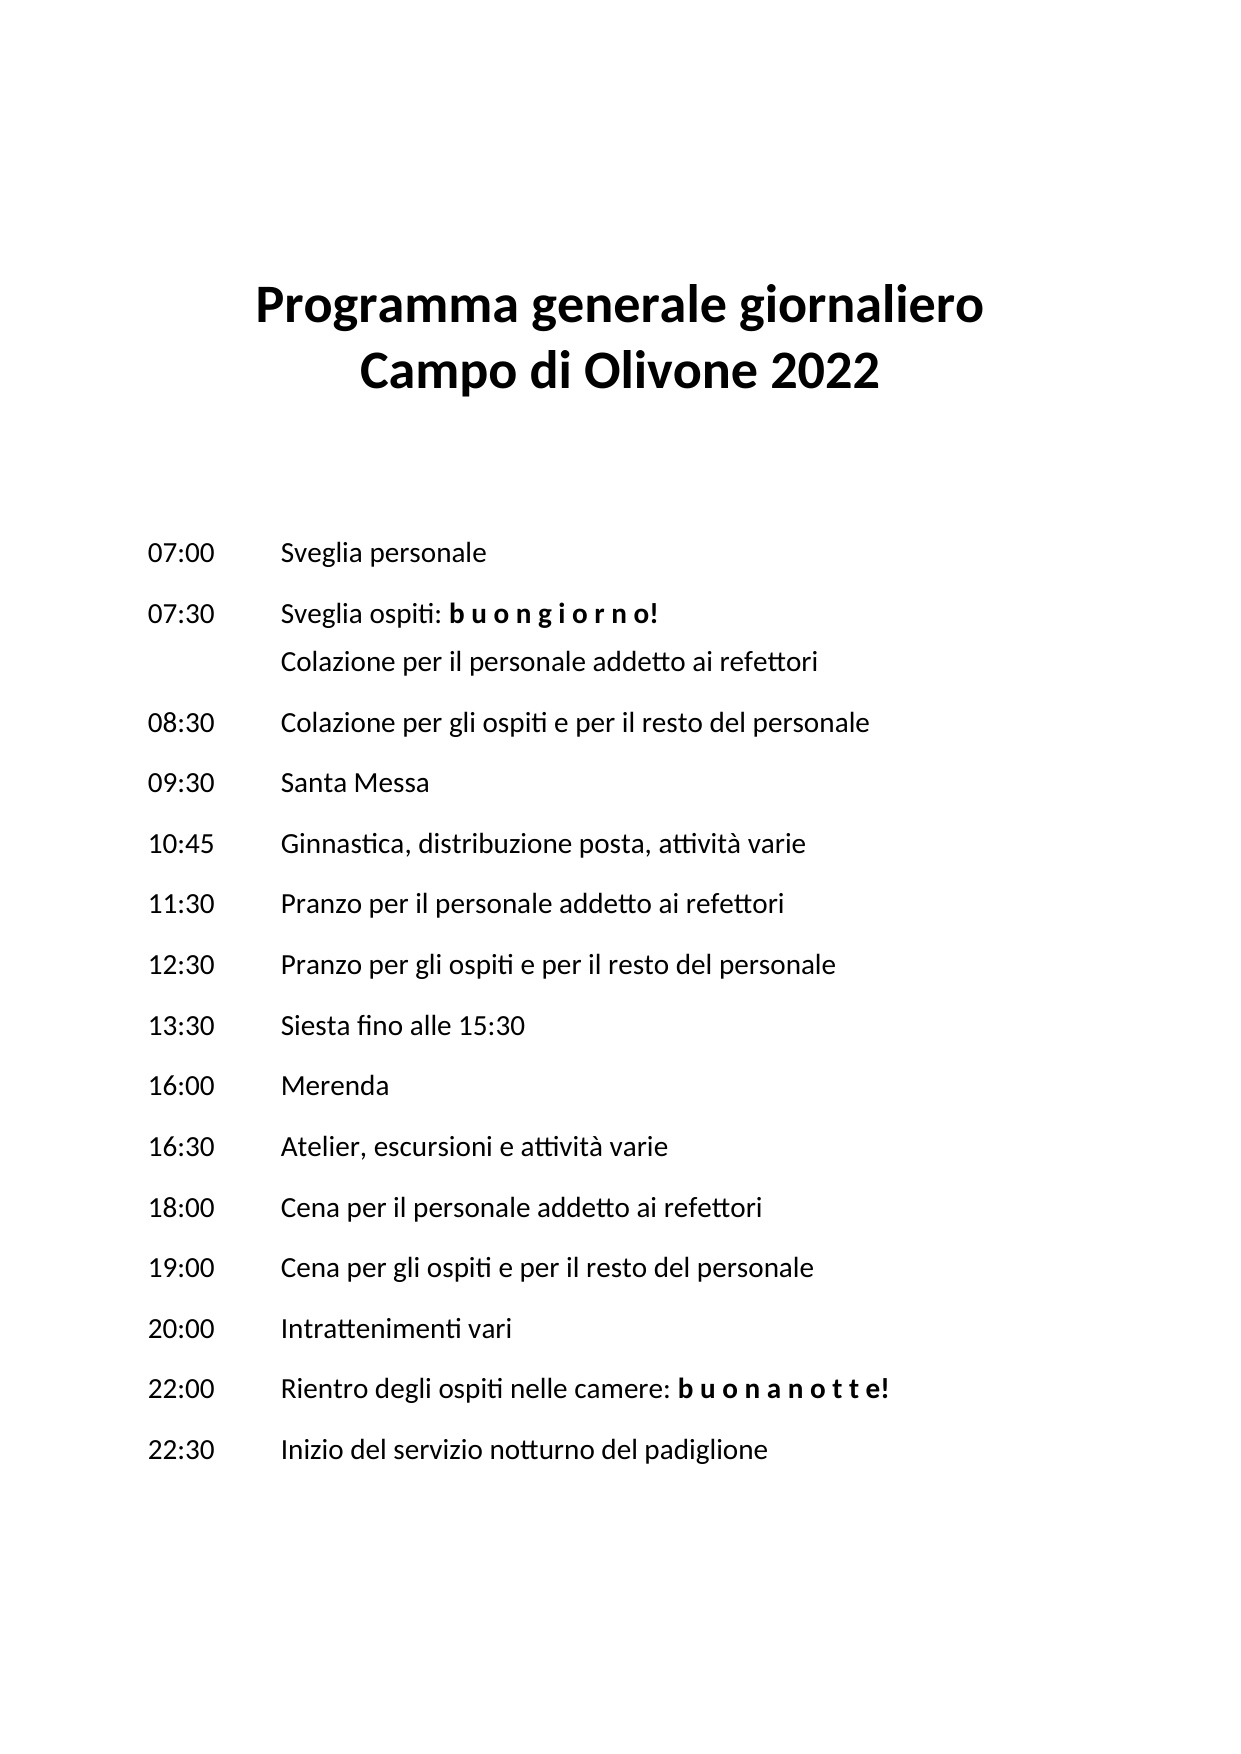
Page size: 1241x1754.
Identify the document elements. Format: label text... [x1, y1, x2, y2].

text Colazione per il personale addetto ai refettori [148, 643, 1122, 679]
text 20:00 Intrattenimenti vari [148, 1310, 1122, 1346]
text 09:30 Santa Messa [148, 764, 1122, 800]
text 19:00 Cena per gli ospiti e per il resto del personale [148, 1249, 1122, 1285]
subtitle Programma generale giornaliero Campo di Olivone 2022 [118, 270, 1122, 402]
text 13:30 Siesta fino alle 15:30 [148, 1007, 1122, 1042]
text 16:30 Atelier, escursioni e attività varie [148, 1128, 1122, 1164]
text 22:00 Rientro degli ospiti nelle camere: b u o n a n o t t e! [148, 1371, 1122, 1406]
text 18:00 Cena per il personale addetto ai refettori [148, 1189, 1122, 1224]
text 22:30 Inizio del servizio notturno del padiglione [148, 1431, 1122, 1467]
text 10:45 Ginnastica, distribuzione posta, attività varie [148, 825, 1122, 861]
text 11:30 Pranzo per il personale addetto ai refettori [148, 886, 1122, 921]
text 07:00 Sveglia personale [148, 534, 1122, 570]
text 08:30 Colazione per gli ospiti e per il resto del personale [148, 704, 1122, 739]
text 16:00 Merenda [148, 1067, 1122, 1103]
text 12:30 Pranzo per gli ospiti e per il resto del personale [148, 946, 1122, 982]
text 07:30 Sveglia ospiti: b u o n g i o r n o! [148, 595, 1122, 631]
